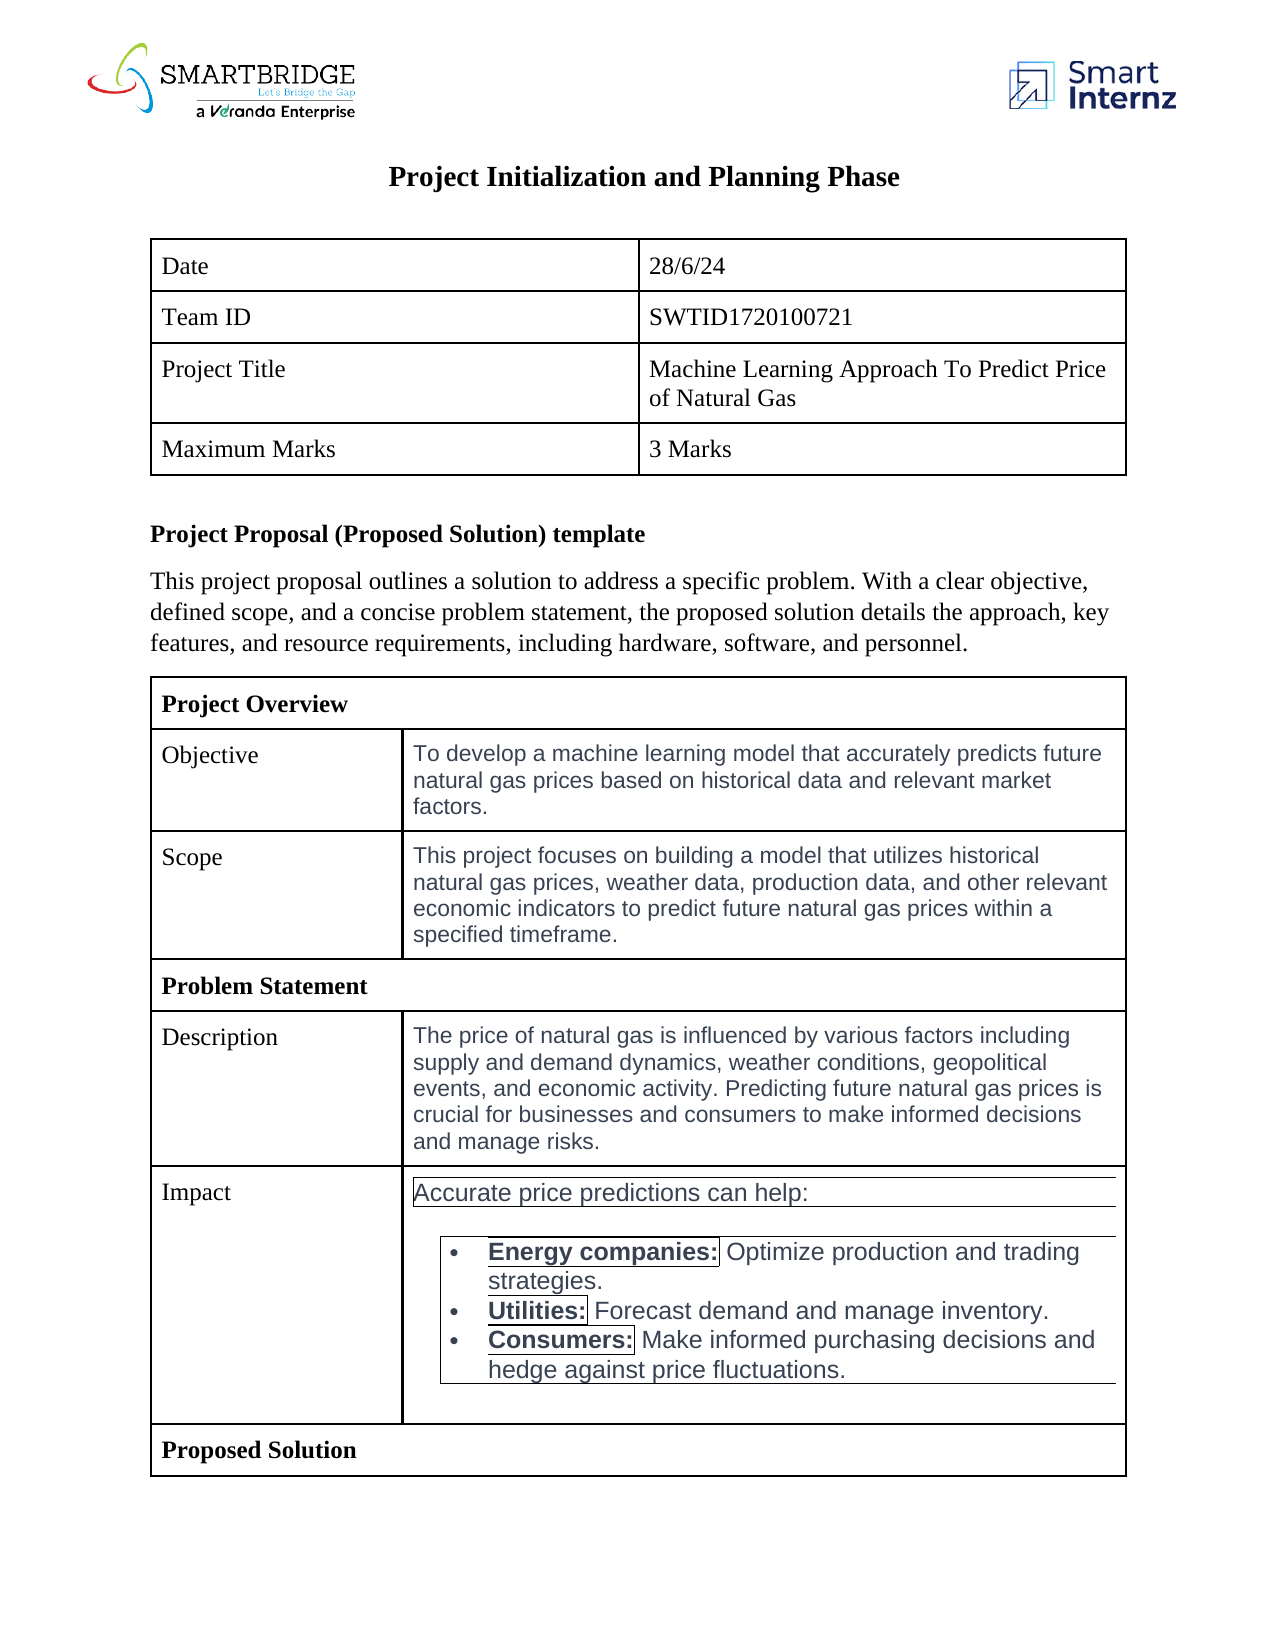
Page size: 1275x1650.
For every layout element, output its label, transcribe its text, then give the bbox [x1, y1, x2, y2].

table_cell Maximum Marks [152, 424, 638, 474]
table_cell Objective [152, 730, 401, 830]
table_cell Machine Learning Approach To Predict Price of Natural Gas [640, 344, 1125, 422]
table_cell This project focuses on building a model that utilizes historical natural gas prices, weather data, production data, and other relevant economic indicators to predict future natural gas prices within a specified timeframe. [404, 832, 1125, 958]
picture [1004, 61, 1181, 109]
text Project Initialization and Planning Phase [150, 159, 1125, 193]
table_cell Description [152, 1012, 401, 1164]
table_cell Scope [152, 832, 401, 958]
table_cell The price of natural gas is influenced by various factors including supply and demand dynamics, weather conditions, geopolitical events, and economic activity. Predicting future natural gas prices is crucial for businesses and consumers to make informed decisions and manage risks. [404, 1012, 1125, 1164]
table_cell Accurate price predictions can help: Energy companies: Optimize production and trading strategies. Utilities: Forecast demand and manage inventory. Consumers: Make informed purchasing decisions and hedge against price fluctuations. [404, 1167, 1125, 1423]
table_cell Proposed Solution [152, 1425, 1125, 1475]
text Project Proposal (Proposed Solution) template [150, 519, 1125, 547]
table_cell To develop a machine learning model that accurately predicts future natural gas prices based on historical data and relevant market factors. [404, 730, 1125, 830]
table_cell Impact [152, 1167, 401, 1423]
table_cell Project Title [152, 344, 638, 422]
table_cell SWTID1720100721 [640, 292, 1125, 342]
table_header 28/6/24 [640, 240, 1125, 290]
picture [73, 20, 370, 142]
table_cell Team ID [152, 292, 638, 342]
table_header Project Overview [152, 678, 1125, 728]
text This project proposal outlines a solution to address a specific problem. With a clear objective, defined scope, and a concise problem statement, the proposed solution details the approach, key features, and resource requirements, including hardware, software, and personnel. [150, 566, 1125, 657]
table_header Date [152, 240, 638, 290]
table_cell Problem Statement [152, 960, 1125, 1010]
table_cell 3 Marks [640, 424, 1125, 474]
